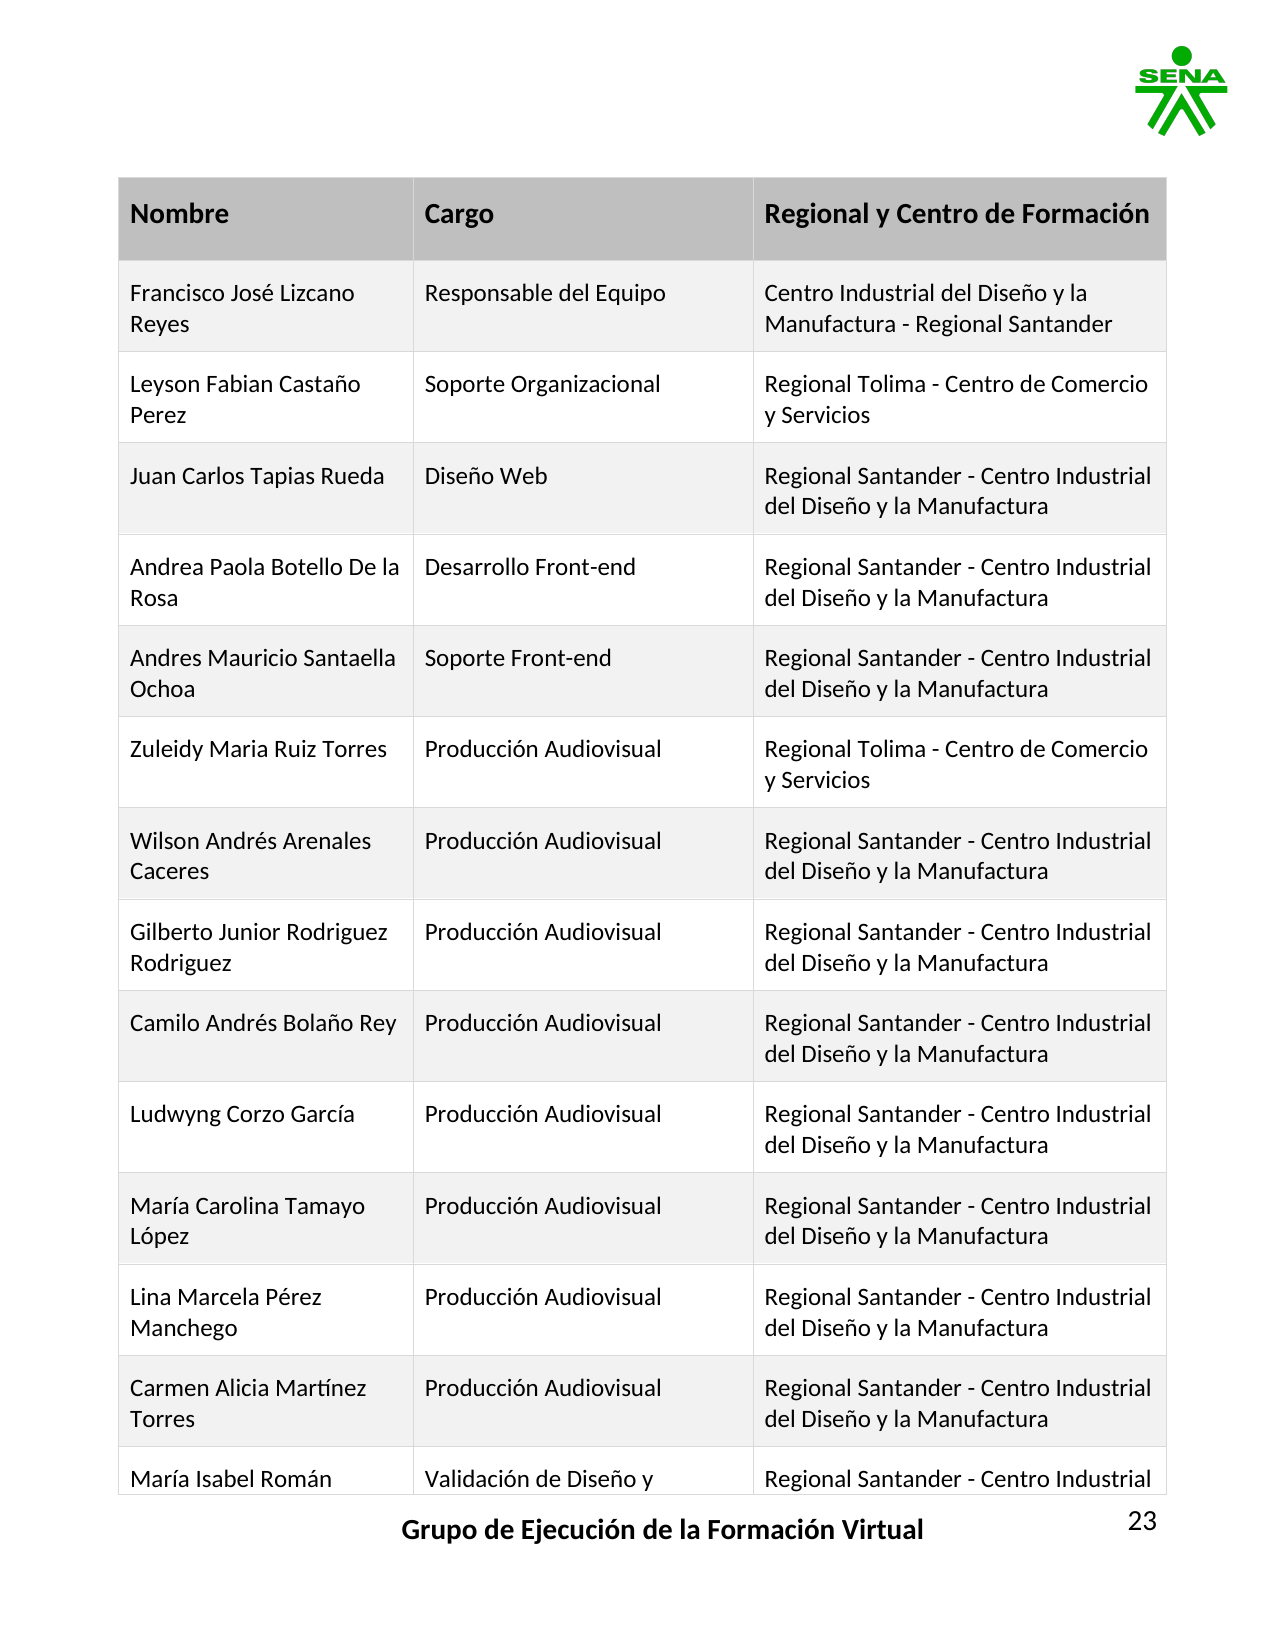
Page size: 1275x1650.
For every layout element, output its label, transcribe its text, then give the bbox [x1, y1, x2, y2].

table_cell Regional Santander - Centro Industrial del Diseño y la Manufactura [754, 626, 1166, 716]
table_cell Producción Audiovisual [414, 1265, 753, 1355]
table_cell Andres Mauricio Santaella Ochoa [119, 626, 413, 716]
table_header Nombre [119, 178, 413, 260]
table_cell Regional Santander - Centro Industrial del Diseño y la Manufactura [754, 808, 1166, 898]
table_cell Zuleidy Maria Ruiz Torres [119, 717, 413, 807]
table_cell María Carolina Tamayo López [119, 1173, 413, 1263]
table_cell Producción Audiovisual [414, 1356, 753, 1446]
table_cell Wilson Andrés Arenales Caceres [119, 808, 413, 898]
table_cell Juan Carlos Tapias Rueda [119, 443, 413, 533]
picture [1135, 46, 1228, 136]
table_cell Francisco José Lizcano Reyes [119, 261, 413, 351]
table_cell Regional Tolima - Centro de Comercio y Servicios [754, 352, 1166, 442]
table_cell Regional Santander - Centro Industrial del Diseño y la Manufactura [754, 1356, 1166, 1446]
table_cell Ludwyng Corzo García [119, 1082, 413, 1172]
table_cell Camilo Andrés Bolaño Rey [119, 991, 413, 1081]
table_cell Validación de Diseño y Contenido [414, 1447, 753, 1494]
table_cell Regional Santander - Centro Industrial del Diseño y la Manufactura [754, 535, 1166, 625]
table_cell Producción Audiovisual [414, 991, 753, 1081]
table_cell Lina Marcela Pérez Manchego [119, 1265, 413, 1355]
table_cell Regional Santander - Centro Industrial del Diseño y la Manufactura [754, 991, 1166, 1081]
table_cell Carmen Alicia Martínez Torres [119, 1356, 413, 1446]
table_cell Regional Santander - Centro Industrial del Diseño y la Manufactura [754, 443, 1166, 533]
table_cell Producción Audiovisual [414, 717, 753, 807]
table_cell Responsable del Equipo [414, 261, 753, 351]
table_cell Regional Santander - Centro Industrial del Diseño y la Manufactura [754, 900, 1166, 990]
table_cell Regional Tolima - Centro de Comercio y Servicios [754, 717, 1166, 807]
table_header Regional y Centro de Formación [754, 178, 1166, 260]
table_cell Producción Audiovisual [414, 1173, 753, 1263]
table_cell Regional Santander - Centro Industrial del Diseño y la Manufactura [754, 1265, 1166, 1355]
table_cell Regional Santander - Centro Industrial del Diseño y la Manufactura [754, 1082, 1166, 1172]
table_cell Centro Industrial del Diseño y la Manufactura - Regional Santander [754, 261, 1166, 351]
table_cell Desarrollo Front-end [414, 535, 753, 625]
table_cell Leyson Fabian Castaño Perez [119, 352, 413, 442]
table_cell Regional Santander - Centro Industrial del Diseño y la Manufactura [754, 1447, 1166, 1494]
table_cell Producción Audiovisual [414, 808, 753, 898]
table_cell Andrea Paola Botello De la Rosa [119, 535, 413, 625]
table_cell Soporte Front-end [414, 626, 753, 716]
table_cell Diseño Web [414, 443, 753, 533]
table_cell Soporte Organizacional [414, 352, 753, 442]
table_cell María Isabel Román Rueda [119, 1447, 413, 1494]
table_cell Regional Santander - Centro Industrial del Diseño y la Manufactura [754, 1173, 1166, 1263]
table_cell Gilberto Junior Rodriguez Rodriguez [119, 900, 413, 990]
table_header Cargo [414, 178, 753, 260]
table_cell Producción Audiovisual [414, 900, 753, 990]
table_cell Producción Audiovisual [414, 1082, 753, 1172]
